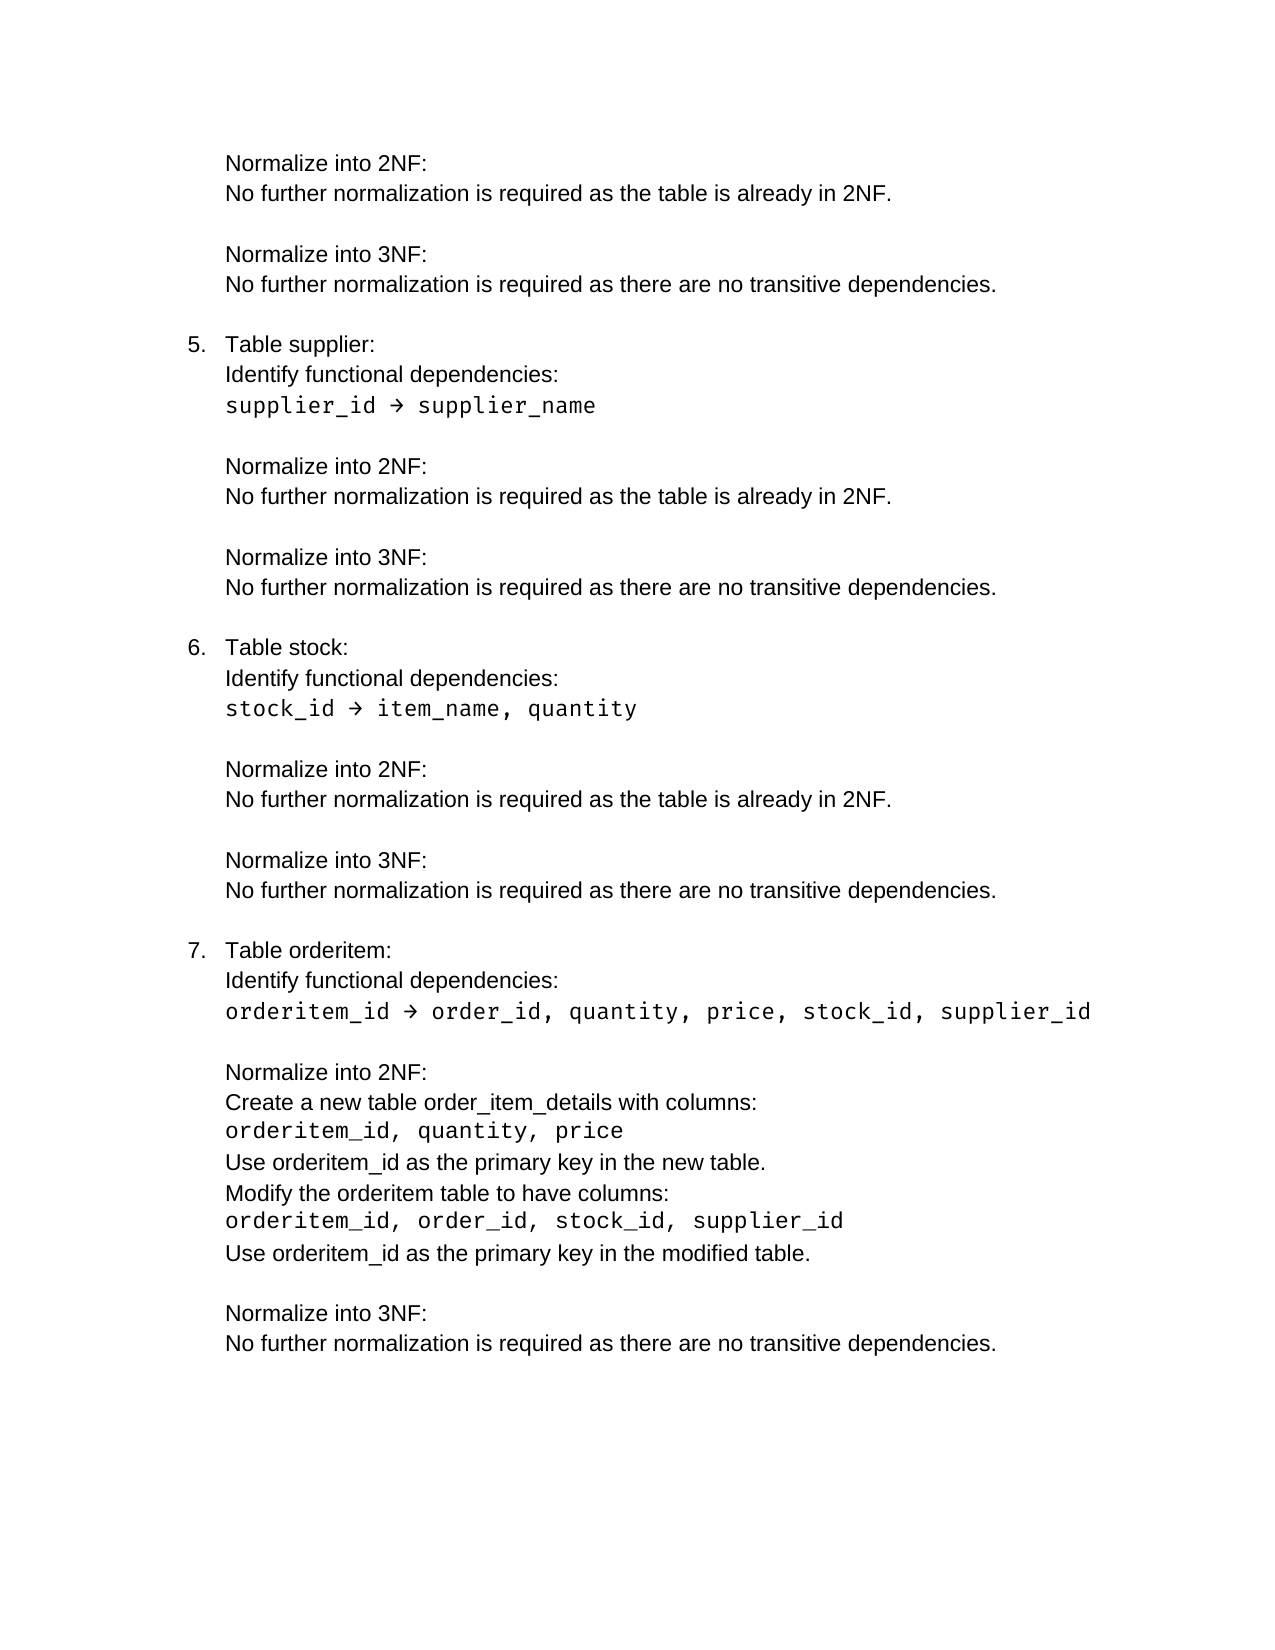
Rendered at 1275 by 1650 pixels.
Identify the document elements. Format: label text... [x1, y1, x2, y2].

text Normalize into 2NF: [150, 756, 1125, 782]
text Identify functional dependencies: [150, 664, 1125, 691]
text Normalize into 3NF: [150, 241, 1125, 267]
list Table supplier: [187, 331, 1125, 358]
text Create a new table order_item_details with columns: [150, 1089, 1125, 1116]
text Normalize into 3NF: [150, 847, 1125, 873]
text Modify the orderitem table to have columns: [150, 1179, 1125, 1206]
list Table orderitem: [187, 937, 1125, 964]
text No further normalization is required as there are no transitive dependencies. [150, 574, 1125, 600]
text Identify functional dependencies: [150, 361, 1125, 388]
text stock_id → item_name, quantity [150, 695, 1125, 722]
text No further normalization is required as the table is already in 2NF. [150, 786, 1125, 813]
text Use orderitem_id as the primary key in the new table. [150, 1149, 1125, 1176]
text No further normalization is required as there are no transitive dependencies. [150, 1330, 1125, 1356]
text orderitem_id, order_id, stock_id, supplier_id [150, 1210, 1125, 1236]
text No further normalization is required as the table is already in 2NF. [150, 483, 1125, 509]
text Normalize into 2NF: [150, 150, 1125, 176]
list Table stock: [187, 634, 1125, 661]
text supplier_id → supplier_name [150, 392, 1125, 419]
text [150, 271, 1125, 297]
text Use orderitem_id as the primary key in the modified table. [150, 1239, 1125, 1266]
text Normalize into 2NF: [150, 453, 1125, 479]
text Normalize into 2NF: [150, 1059, 1125, 1085]
text No further normalization is required as the table is already in 2NF. [150, 180, 1125, 207]
text Identify functional dependencies: [150, 967, 1125, 994]
text No further normalization is required as there are no transitive dependencies. [150, 877, 1125, 903]
text orderitem_id → order_id, quantity, price, stock_id, supplier_id [150, 998, 1125, 1025]
text orderitem_id, quantity, price [150, 1119, 1125, 1145]
text Normalize into 3NF: [150, 1300, 1125, 1326]
text Normalize into 3NF: [150, 544, 1125, 570]
